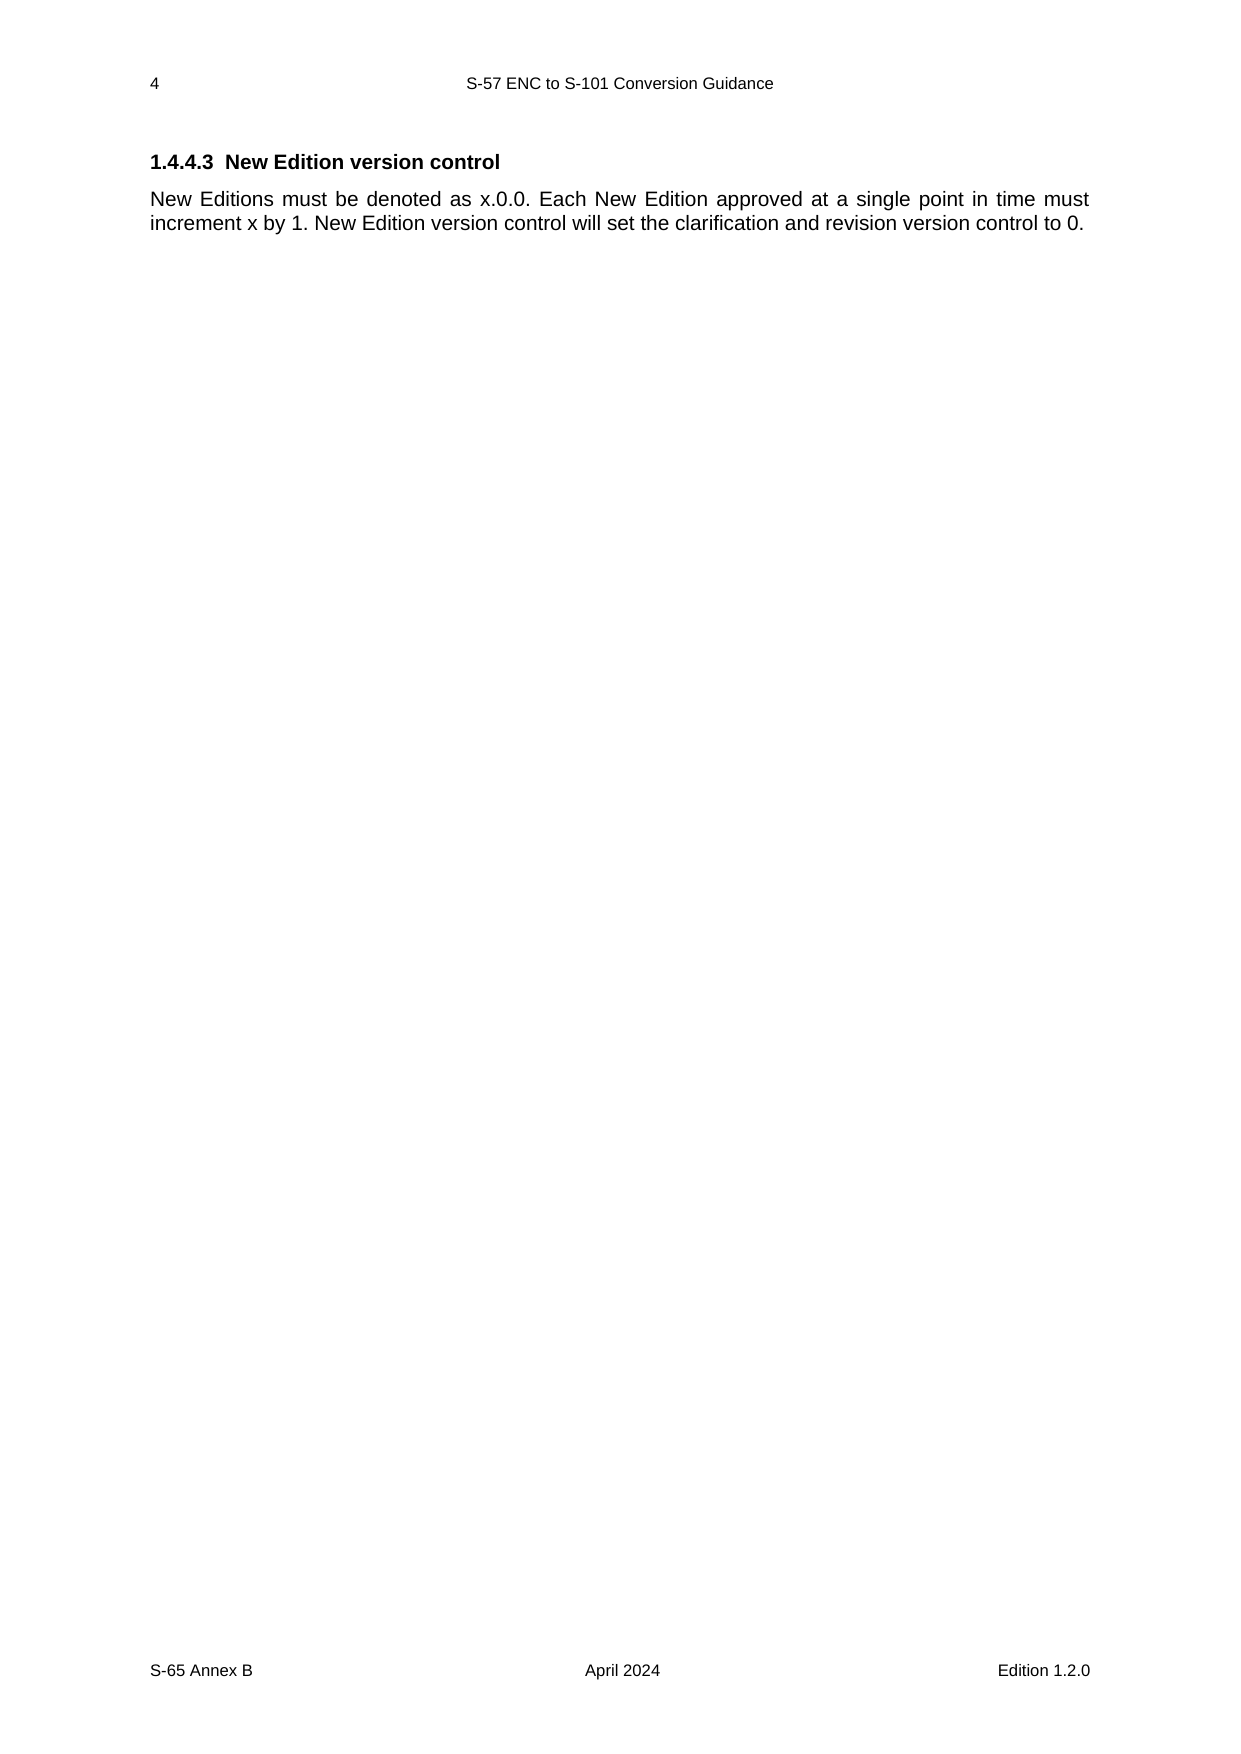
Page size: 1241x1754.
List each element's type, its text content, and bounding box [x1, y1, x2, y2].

subtitle New Edition version control [150, 150, 1090, 174]
text New Editions must be denoted as x.0.0. Each New Edition approved at a single point in time must increment x by 1. New Edition version control will set the clarification and revision version control to 0. [150, 186, 1090, 234]
